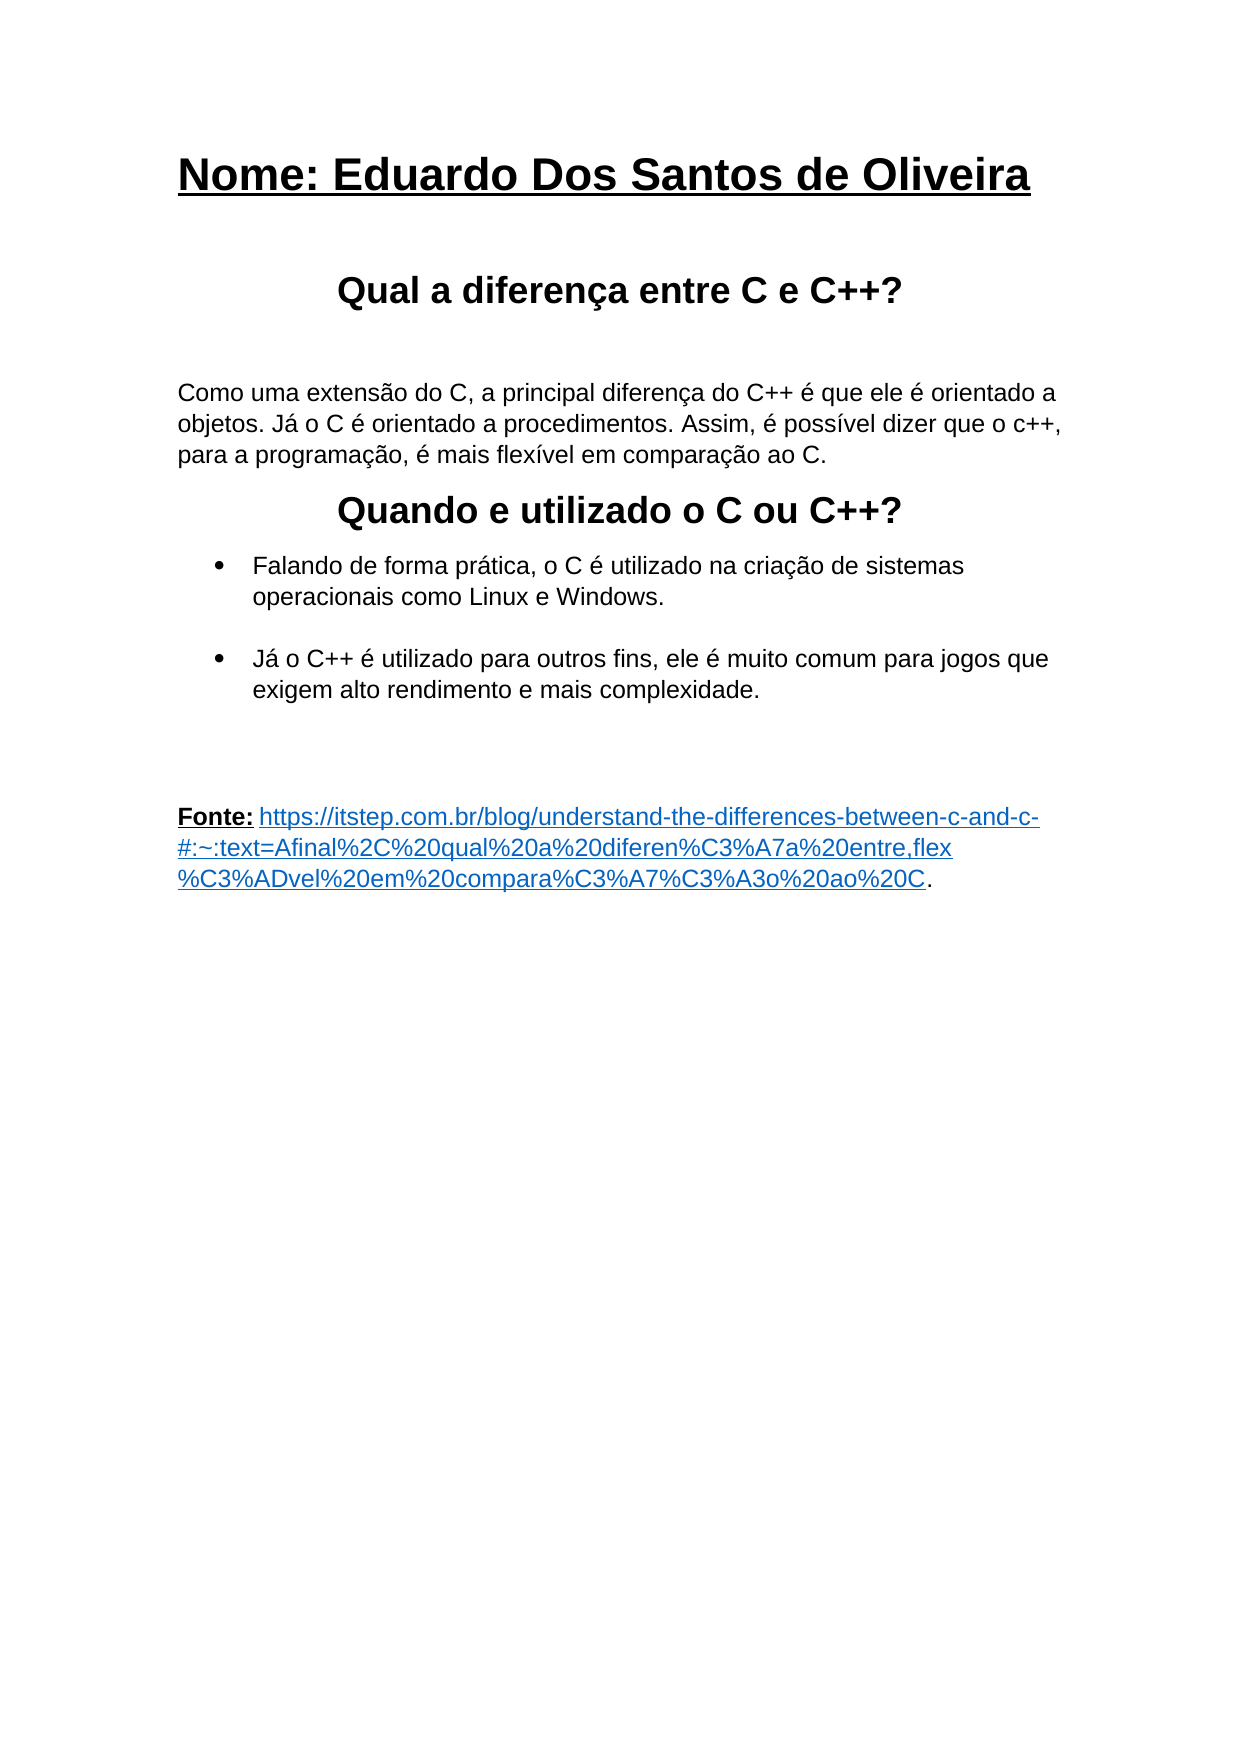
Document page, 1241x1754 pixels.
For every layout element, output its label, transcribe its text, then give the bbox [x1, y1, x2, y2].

text Fonte: https://itstep.com.br/blog/understand-the-differences-between-c-and-c-#:~:text=Afinal%2C%20qual%20a%20diferen%C3%A7a%20entre,flex%C3%ADvel%20em%20compara%C3%A7%C3%A3o%20ao%20C. [177, 802, 1063, 893]
list Falando de forma prática, o C é utilizado na criação de sistemas operacionais como Linux e Windows. [215, 551, 1063, 611]
text Nome: Eduardo Dos Santos de Oliveira [177, 148, 1063, 200]
text Quando e utilizado o C ou C++? [177, 488, 1063, 531]
text Qual a diferença entre C e C++? [177, 268, 1063, 311]
text Como uma extensão do C, a principal diferença do C++ é que ele é orientado a objetos. Já o C é orientado a procedimentos. Assim, é possível dizer que o c++, para a programação, é mais flexível em comparação ao C. [177, 378, 1063, 469]
list Já o C++ é utilizado para outros fins, ele é muito comum para jogos que exigem alto rendimento e mais complexidade. [215, 644, 1063, 704]
